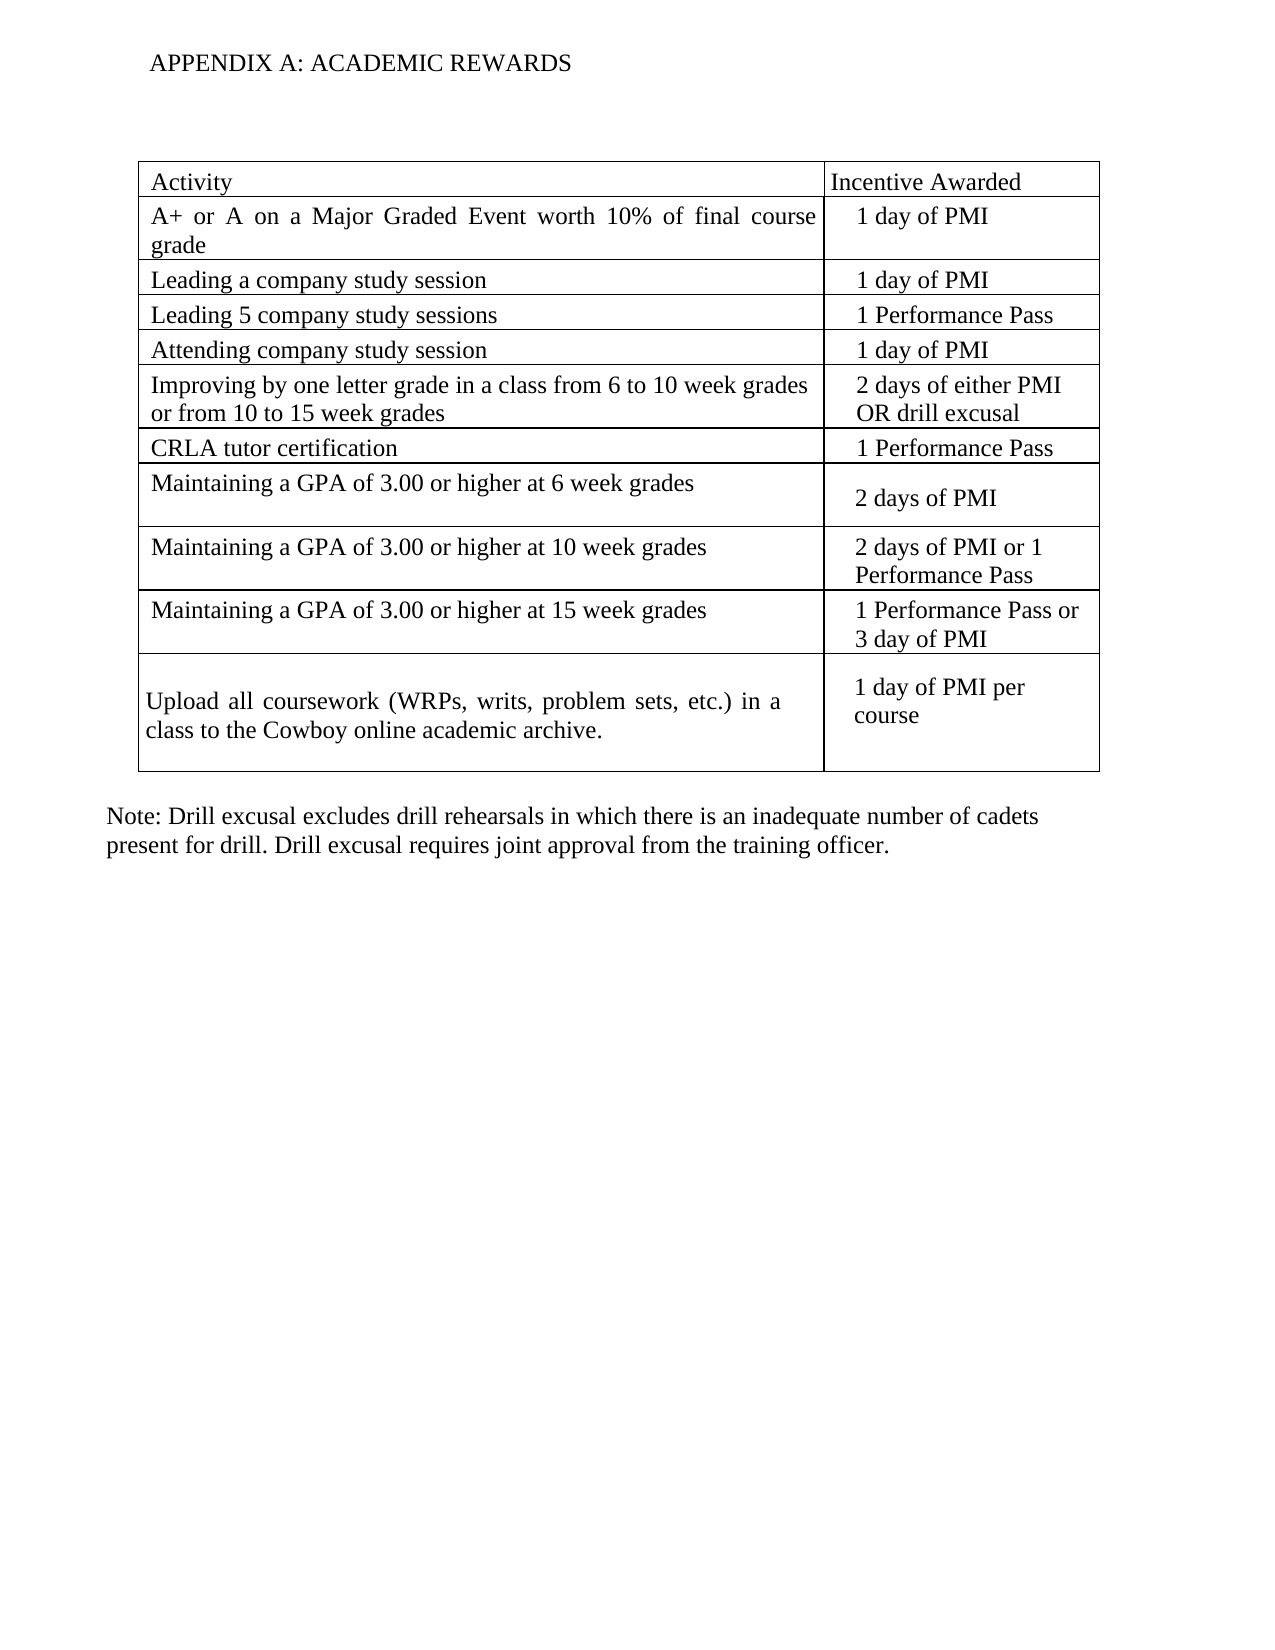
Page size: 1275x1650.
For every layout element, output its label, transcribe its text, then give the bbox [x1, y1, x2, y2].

table_cell Attending company study session [139, 330, 823, 364]
table_header Incentive Awarded [825, 162, 1099, 196]
table_cell Improving by one letter grade in a class from 6 to 10 week grades or from 10 to 15 week grades [139, 365, 823, 427]
table_cell 2 days of PMI [825, 464, 1099, 526]
table_cell 1 Performance Pass [825, 295, 1099, 329]
text APPENDIX A: ACADEMIC REWARDS [149, 48, 1077, 77]
table_cell Upload all coursework (WRPs, writs, problem sets, etc.) in a class to the Cowboy online academic archive. [139, 654, 823, 771]
table_cell Leading 5 company study sessions [139, 295, 823, 329]
table_cell Maintaining a GPA of 3.00 or higher at 6 week grades [139, 464, 823, 526]
table_header Activity [139, 162, 824, 196]
table_cell 1 day of PMI [825, 197, 1099, 259]
table_cell 1 day of PMI [825, 260, 1099, 294]
table_cell 1 day of PMI [825, 330, 1099, 364]
table_cell Maintaining a GPA of 3.00 or higher at 15 week grades [139, 591, 823, 653]
table_cell 1 day of PMI per course [825, 654, 1099, 771]
table_cell 1 Performance Pass or 3 day of PMI [825, 591, 1099, 653]
table_cell 2 days of PMI or 1 Performance Pass [825, 527, 1099, 589]
table_cell 1 Performance Pass [825, 429, 1099, 462]
table_cell 2 days of either PMI OR drill excusal [825, 365, 1099, 427]
table_cell CRLA tutor certification [139, 429, 823, 462]
table_cell A+ or A on a Major Graded Event worth 10% of final course grade [139, 197, 823, 259]
table_cell Maintaining a GPA of 3.00 or higher at 10 week grades [139, 527, 823, 589]
text Note: Drill excusal excludes drill rehearsals in which there is an inadequate number of cadets present for drill. Drill excusal requires joint approval from the training officer. [106, 801, 1077, 858]
table_cell Leading a company study session [139, 260, 823, 294]
